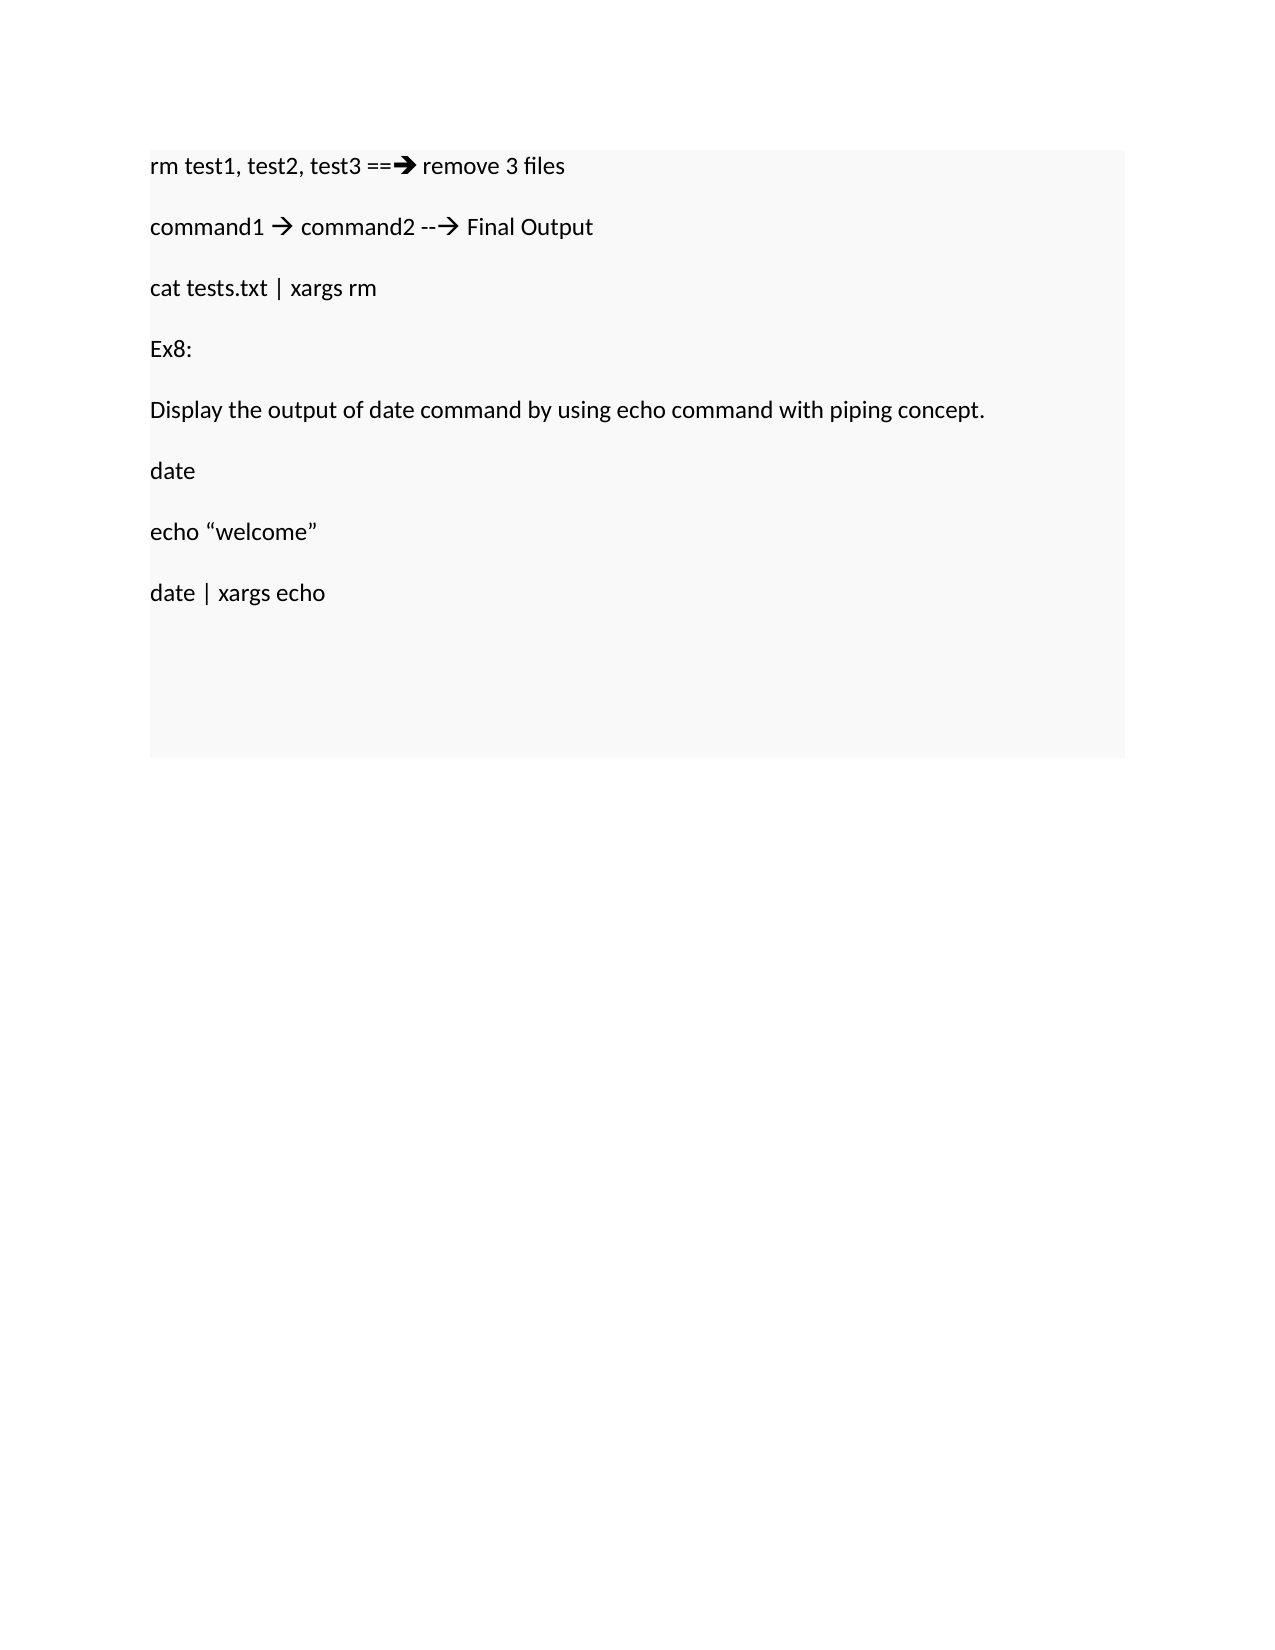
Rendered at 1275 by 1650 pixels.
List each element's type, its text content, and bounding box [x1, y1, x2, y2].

text rm test1, test2, test3 == remove 3 files [150, 150, 1125, 181]
text command1 command2 -- Final Output [150, 211, 1125, 242]
text Ex8: [150, 333, 1125, 364]
text cat tests.txt | xargs rm [150, 272, 1125, 303]
text date [150, 455, 1125, 486]
text echo “welcome” [150, 516, 1125, 547]
text date | xargs echo [150, 577, 1125, 608]
text Display the output of date command by using echo command with piping concept. [150, 394, 1125, 425]
